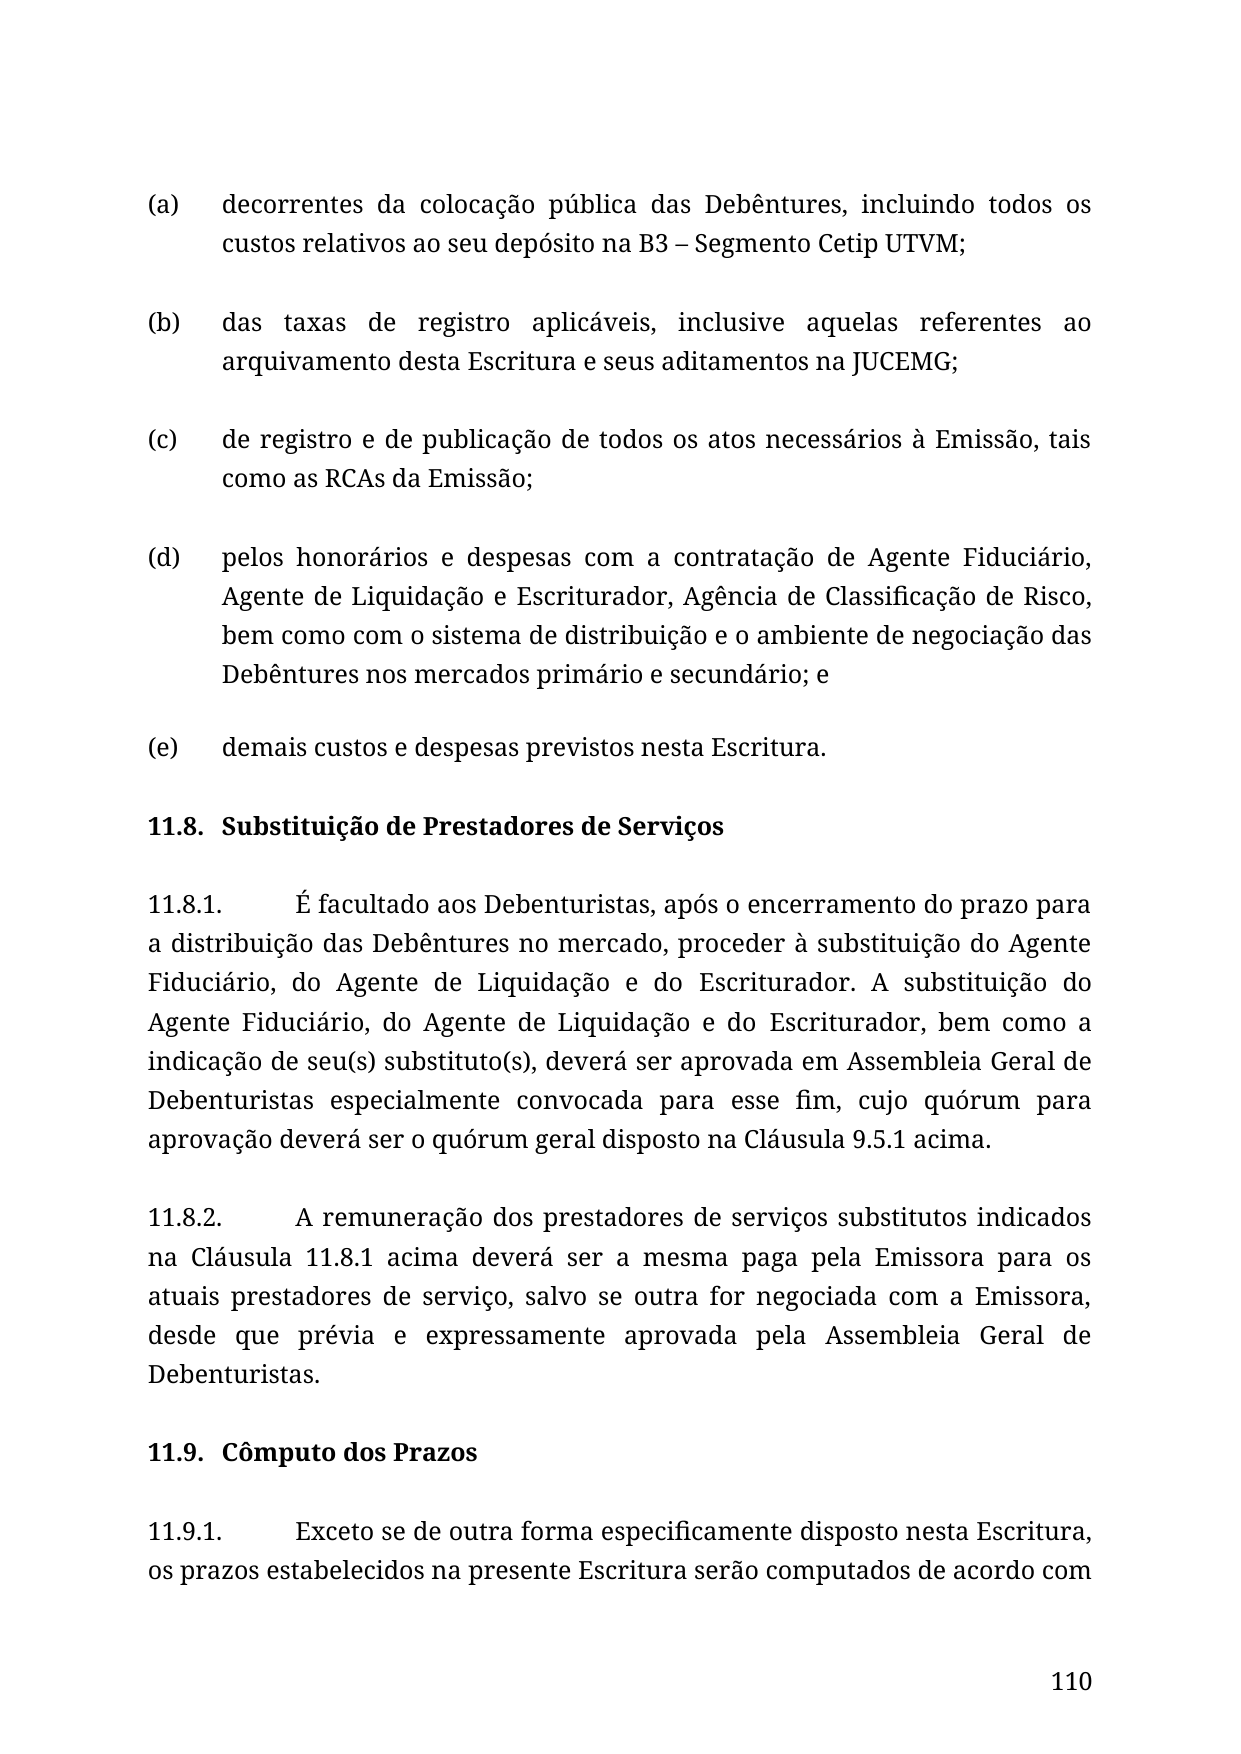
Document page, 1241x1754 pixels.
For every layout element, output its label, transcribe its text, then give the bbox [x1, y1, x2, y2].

list demais custos e despesas previstos nesta Escritura. [148, 730, 1092, 764]
list das taxas de registro aplicáveis, inclusive aquelas referentes ao arquivamento desta Escritura e seus aditamentos na JUCEMG; [148, 304, 1092, 378]
list decorrentes da colocação pública das Debêntures, incluindo todos os custos relativos ao seu depósito na B3 – Segmento Cetip UTVM; [148, 187, 1092, 260]
text 11.8.1. É facultado aos Debenturistas, após o encerramento do prazo para a distribuição das Debêntures no mercado, proceder à substituição do Agente Fiduciário, do Agente de Liquidação e do Escriturador. A substituição do Agente Fiduciário, do Agente de Liquidação e do Escriturador, bem como a indicação de seu(s) substituto(s), deverá ser aprovada em Assembleia Geral de Debenturistas especialmente convocada para esse fim, cujo quórum para aprovação deverá ser o quórum geral disposto na Cláusula 9.5.1 acima. [148, 887, 1092, 1156]
text 11.8.2. A remuneração dos prestadores de serviços substitutos indicados na Cláusula 11.8.1 acima deverá ser a mesma paga pela Emissora para os atuais prestadores de serviço, salvo se outra for negociada com a Emissora, desde que prévia e expressamente aprovada pela Assembleia Geral de Debenturistas. [148, 1200, 1092, 1391]
list de registro e de publicação de todos os atos necessários à Emissão, tais como as RCAs da Emissão; [148, 422, 1092, 495]
list pelos honorários e despesas com a contratação de Agente Fiduciário, Agente de Liquidação e Escriturador, Agência de Classificação de Risco, bem como com o sistema de distribuição e o ambiente de negociação das Debêntures nos mercados primário e secundário; e [148, 539, 1092, 691]
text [148, 1513, 1092, 1587]
text 11.8. Substituição de Prestadores de Serviços [148, 808, 1092, 842]
text 11.9. Cômputo dos Prazos [148, 1435, 1092, 1469]
